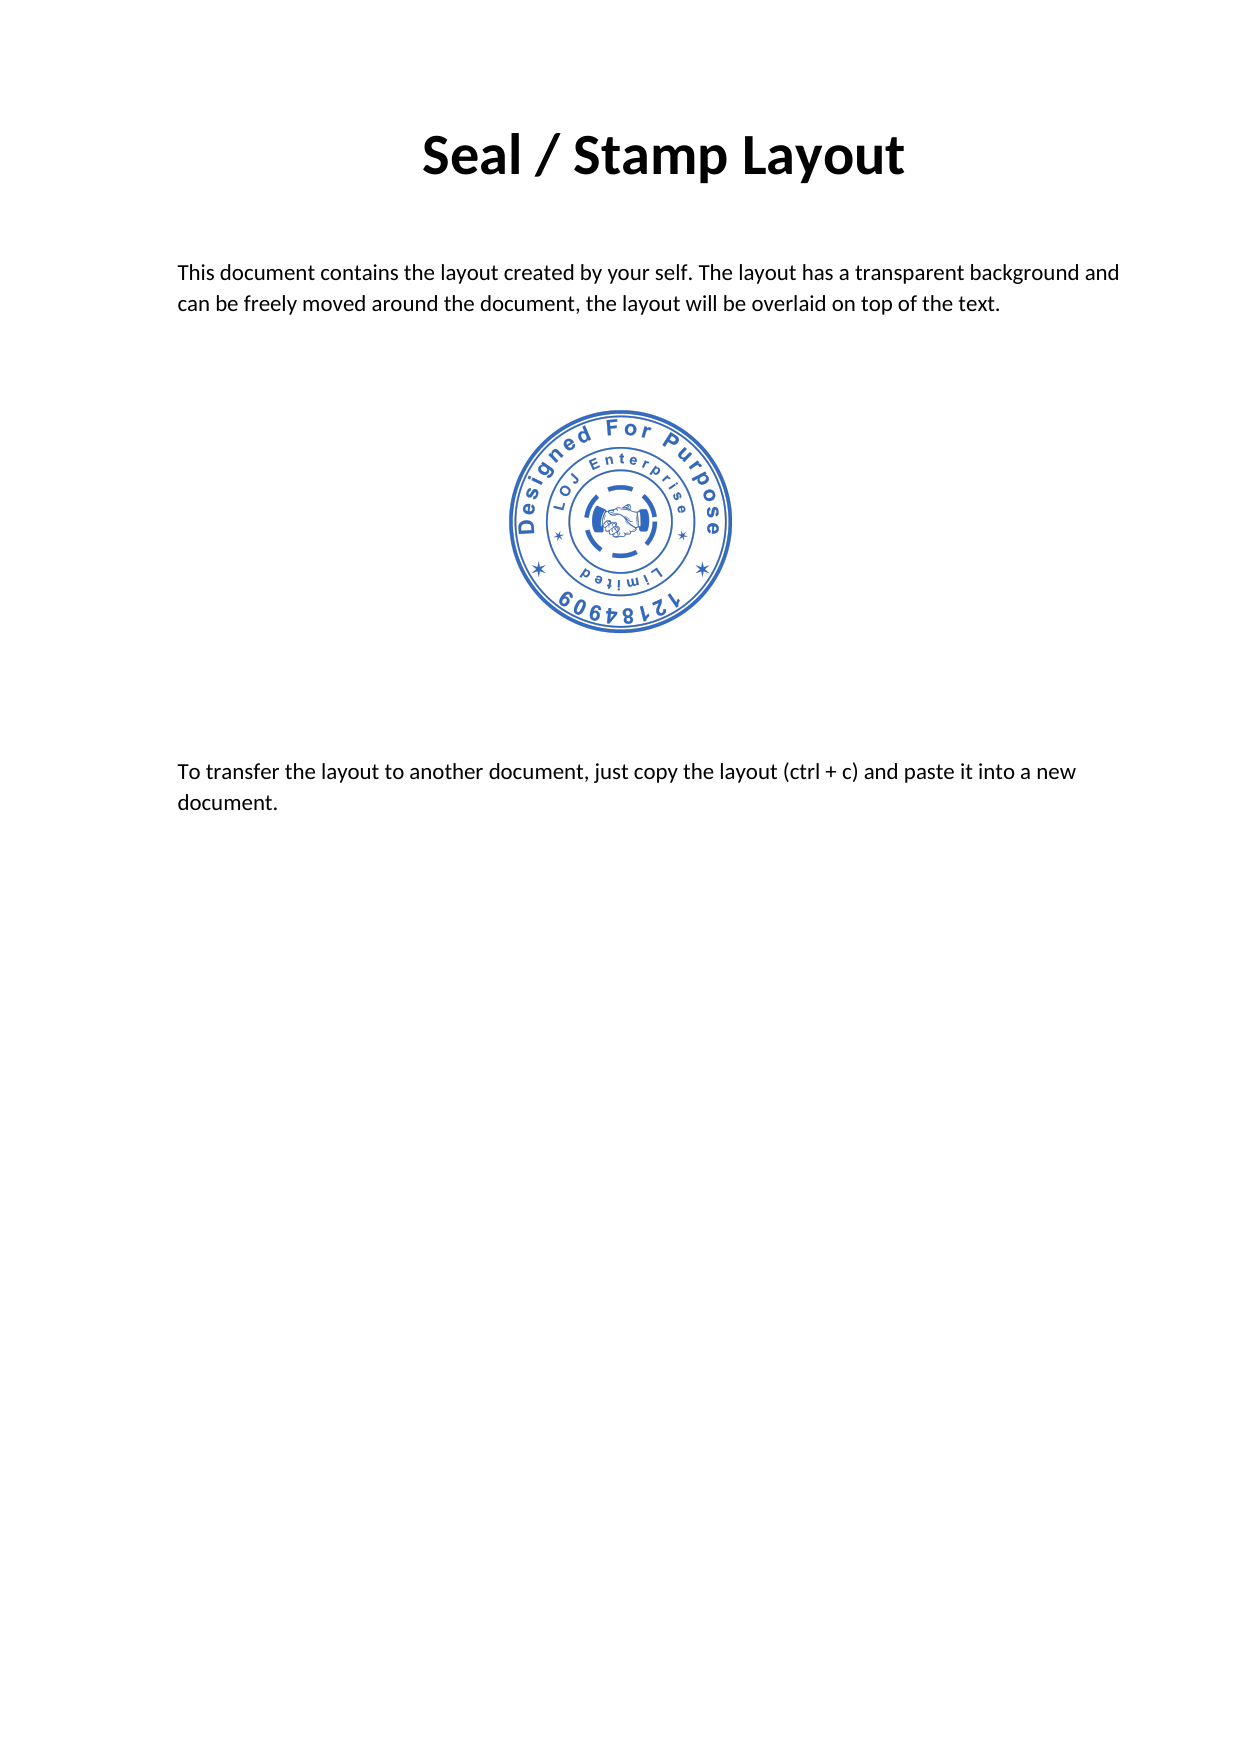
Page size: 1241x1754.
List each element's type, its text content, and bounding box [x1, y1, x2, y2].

text Seal / Stamp Layout [177, 118, 1152, 189]
picture [508, 409, 733, 634]
text This document contains the layout created by your self. The layout has a transparent background and can be freely moved around the document, the layout will be overlaid on top of the text. [177, 258, 1152, 317]
text To transfer the layout to another document, just copy the layout (ctrl + c) and paste it into a new document. [177, 757, 1152, 846]
